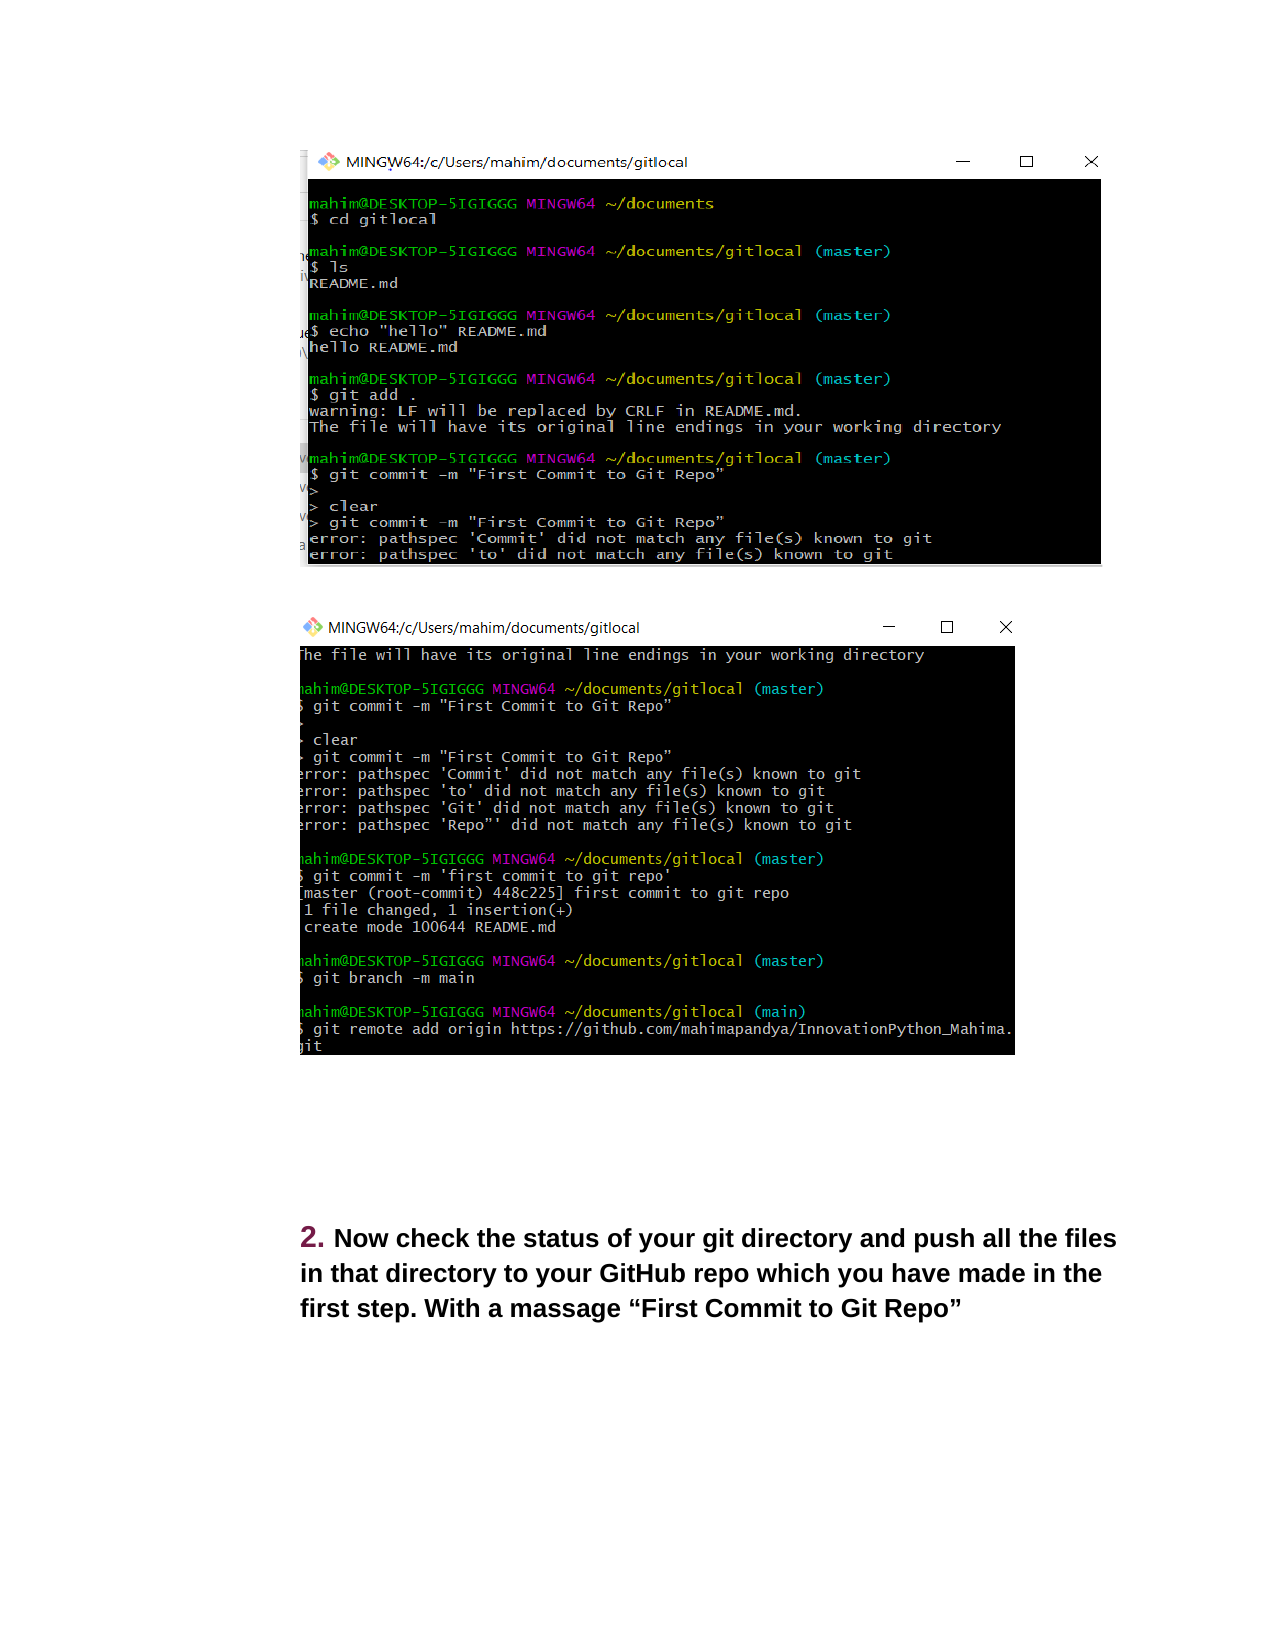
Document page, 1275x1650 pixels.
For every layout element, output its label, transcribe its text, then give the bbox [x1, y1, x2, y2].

text 2. Now check the status of your git directory and push all the files in that directory to your GitHub repo which you have made in the first step. With a massage “First Commit to Git Repo” [300, 1219, 1125, 1322]
picture [300, 150, 1103, 567]
picture [300, 611, 1016, 1055]
